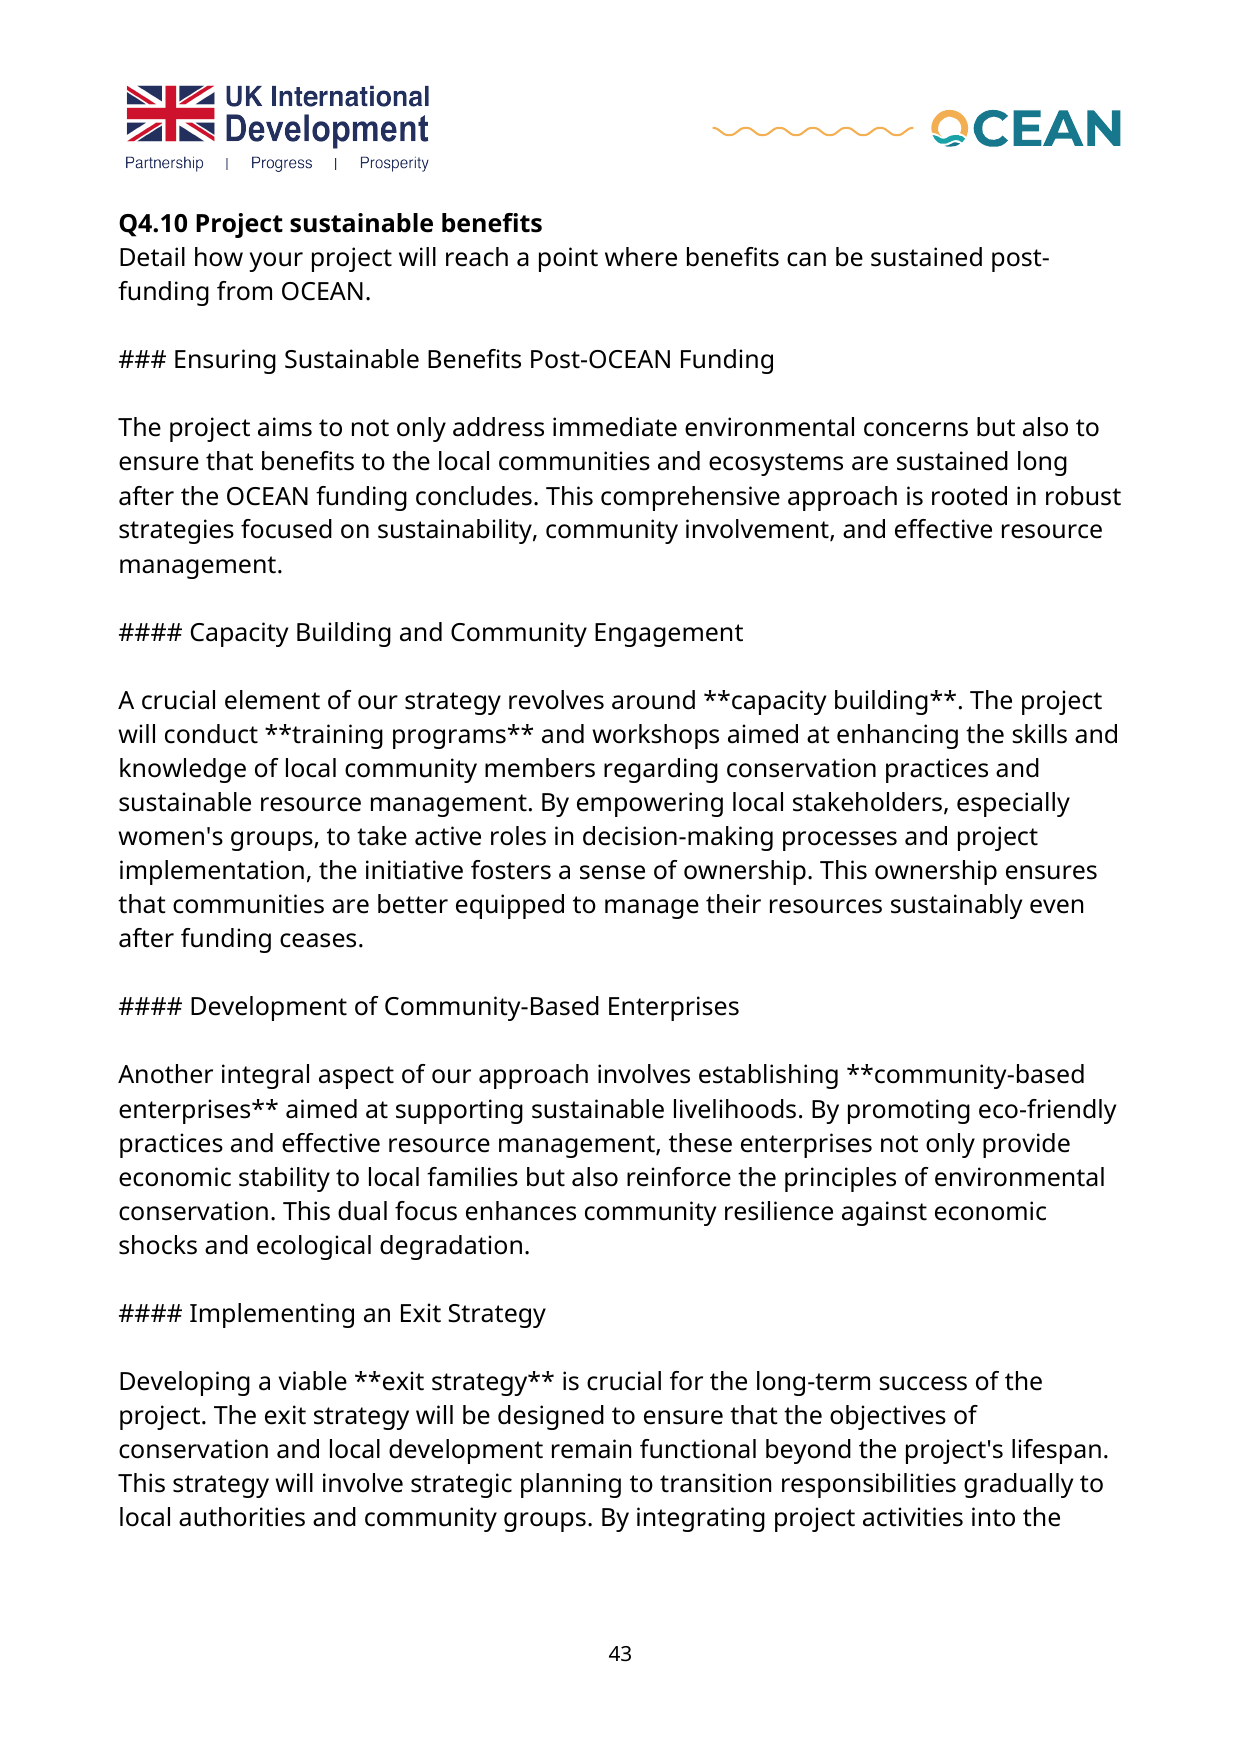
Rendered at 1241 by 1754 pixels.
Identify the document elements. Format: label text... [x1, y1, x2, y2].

text Q4.10 Project sustainable benefits [118, 206, 1122, 240]
picture [118, 73, 437, 177]
